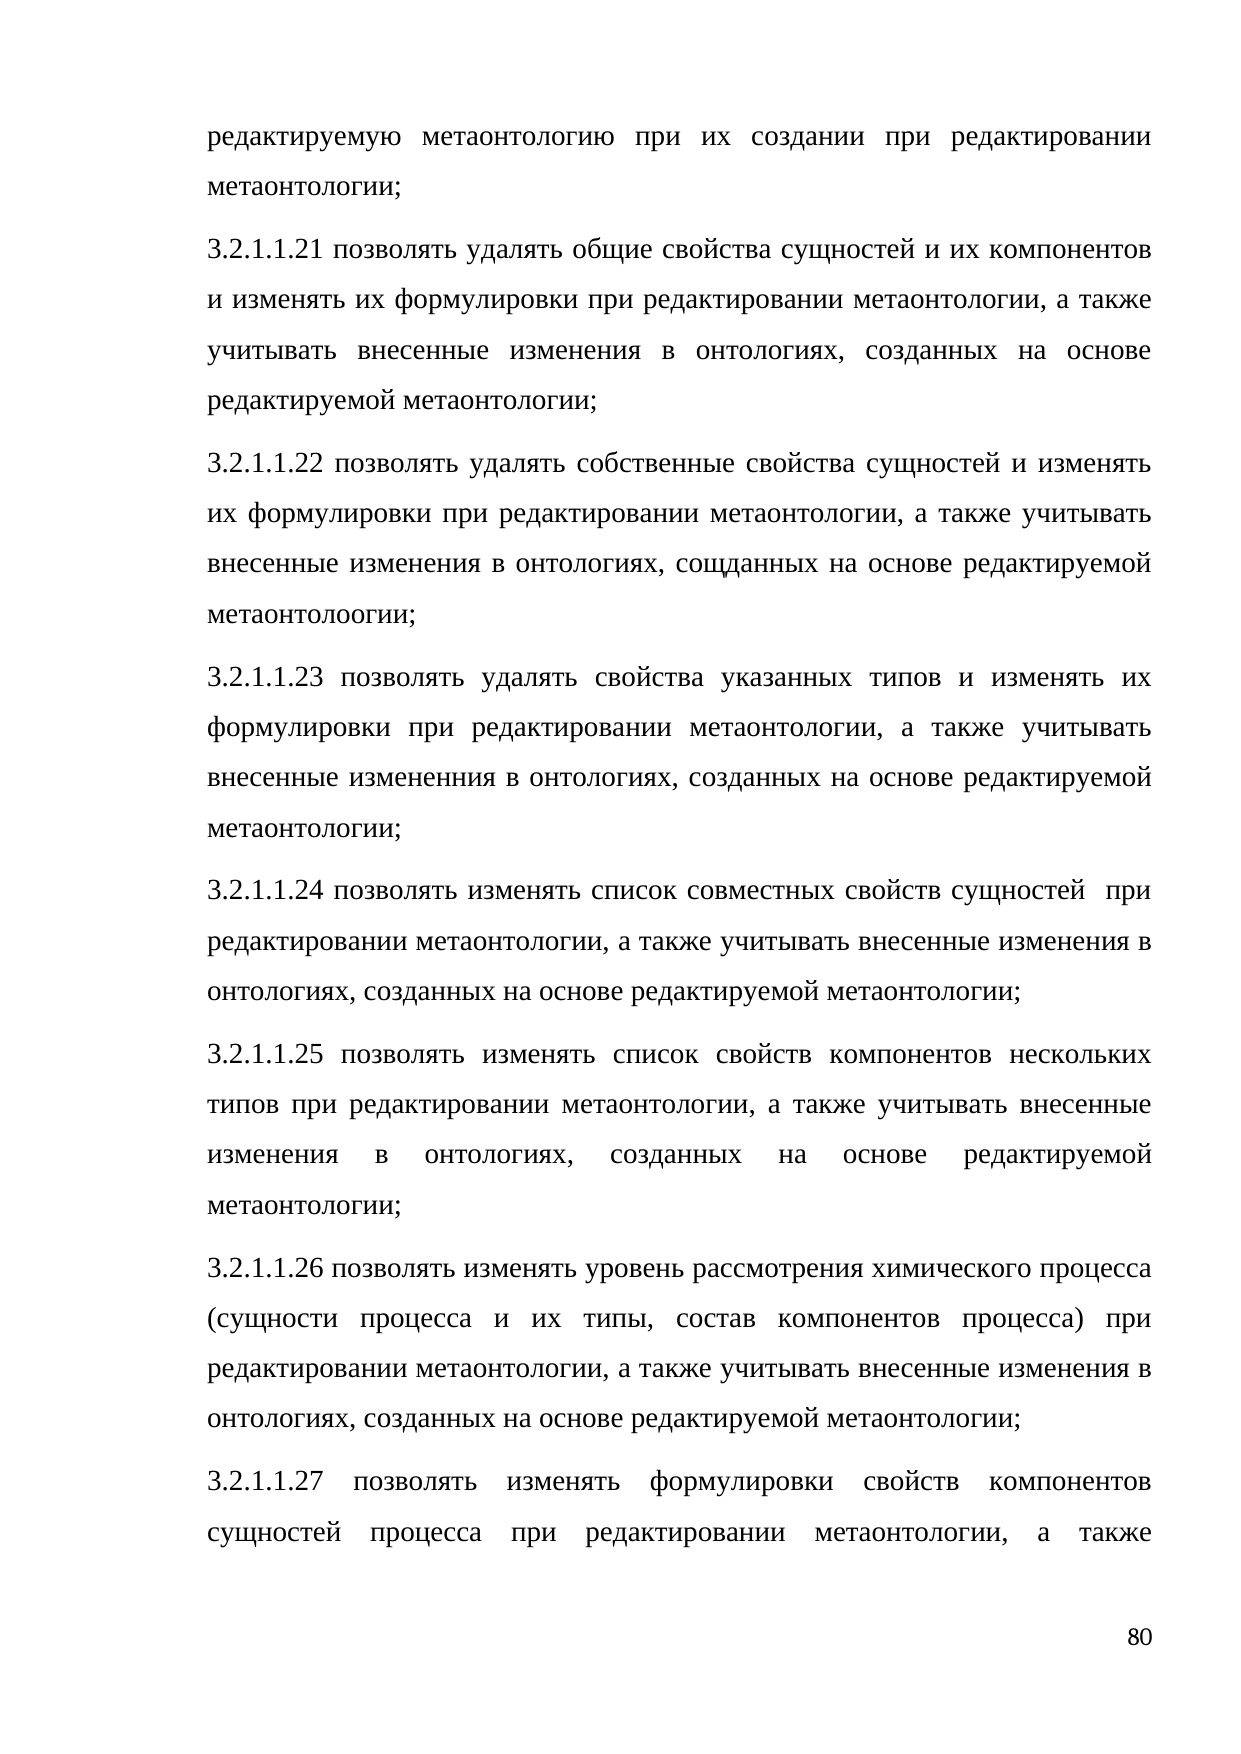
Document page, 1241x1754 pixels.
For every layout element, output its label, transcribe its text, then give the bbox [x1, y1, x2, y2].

text 3.2.1.1.23 позволять удалять свойства указанных типов и изменять их формулировки при редактировании метаонтологии, а также учитывать внесенные измененния в онтологиях, созданных на основе редактируемой метаонтологии; [207, 659, 1152, 843]
text 3.2.1.1.25 позволять изменять список свойств компонентов нескольких типов при редактировании метаонтологии, а также учитывать внесенные изменения в онтологиях, созданных на основе редактируемой метаонтологии; [207, 1036, 1152, 1220]
text 3.2.1.1.21 позволять удалять общие свойства сущностей и их компонентов и изменять их формулировки при редактировании метаонтологии, а также учитывать внесенные изменения в онтологиях, созданных на основе редактируемой метаонтологии; [207, 231, 1152, 416]
text 3.2.1.1.22 позволять удалять собственные свойства сущностей и изменять их формулировки при редактировании метаонтологии, а также учитывать внесенные изменения в онтологиях, сощданных на основе редактируемой метаонтолоогии; [207, 445, 1152, 629]
text 3.2.1.1.24 позволять изменять список совместных свойств сущностей при редактировании метаонтологии, а также учитывать внесенные изменения в онтологиях, созданных на основе редактируемой метаонтологии; [207, 872, 1152, 1007]
text 3.2.1.1.26 позволять изменять уровень рассмотрения химического процесса (сущности процесса и их типы, состав компонентов процесса) при редактировании метаонтологии, а также учитывать внесенные изменения в онтологиях, созданных на основе редактируемой метаонтологии; [207, 1250, 1152, 1434]
